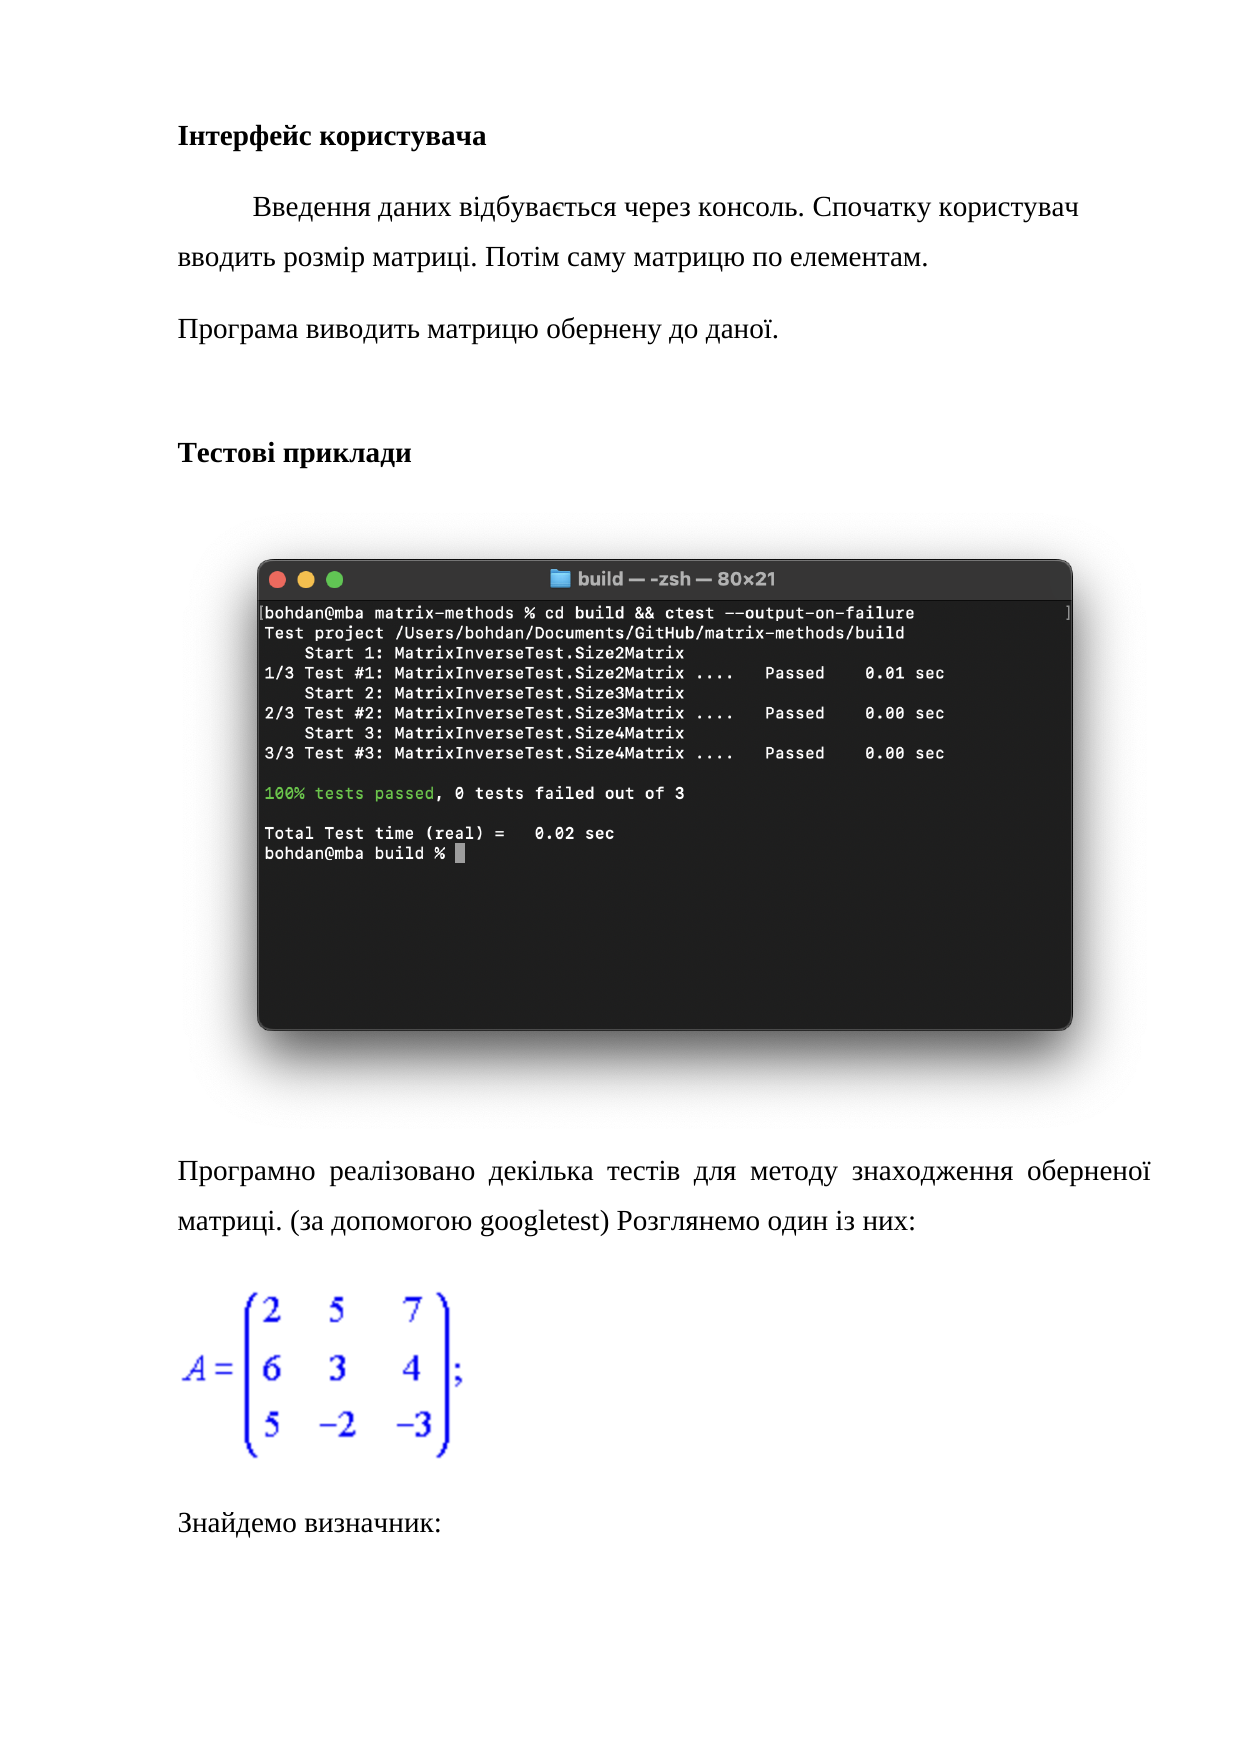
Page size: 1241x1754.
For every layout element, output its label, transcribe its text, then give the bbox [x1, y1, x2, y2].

text Знайдемо визначник: [177, 1505, 1152, 1538]
text Програма виводить матрицю обернену до даної. [177, 311, 1152, 344]
picture [177, 505, 1152, 1136]
text Інтерфейс користувача [177, 118, 1152, 152]
text Введення даних відбувається через консоль. Спочатку користувач вводить розмір матриці. Потім саму матрицю по елементам. [177, 189, 1152, 273]
picture [177, 1274, 469, 1470]
text Тестові приклади [177, 435, 1152, 468]
text Програмно реалізовано декілька тестів для методу знаходження оберненої матриці. (за допомогою googletest) Розглянемо один із них: [177, 1136, 1152, 1237]
